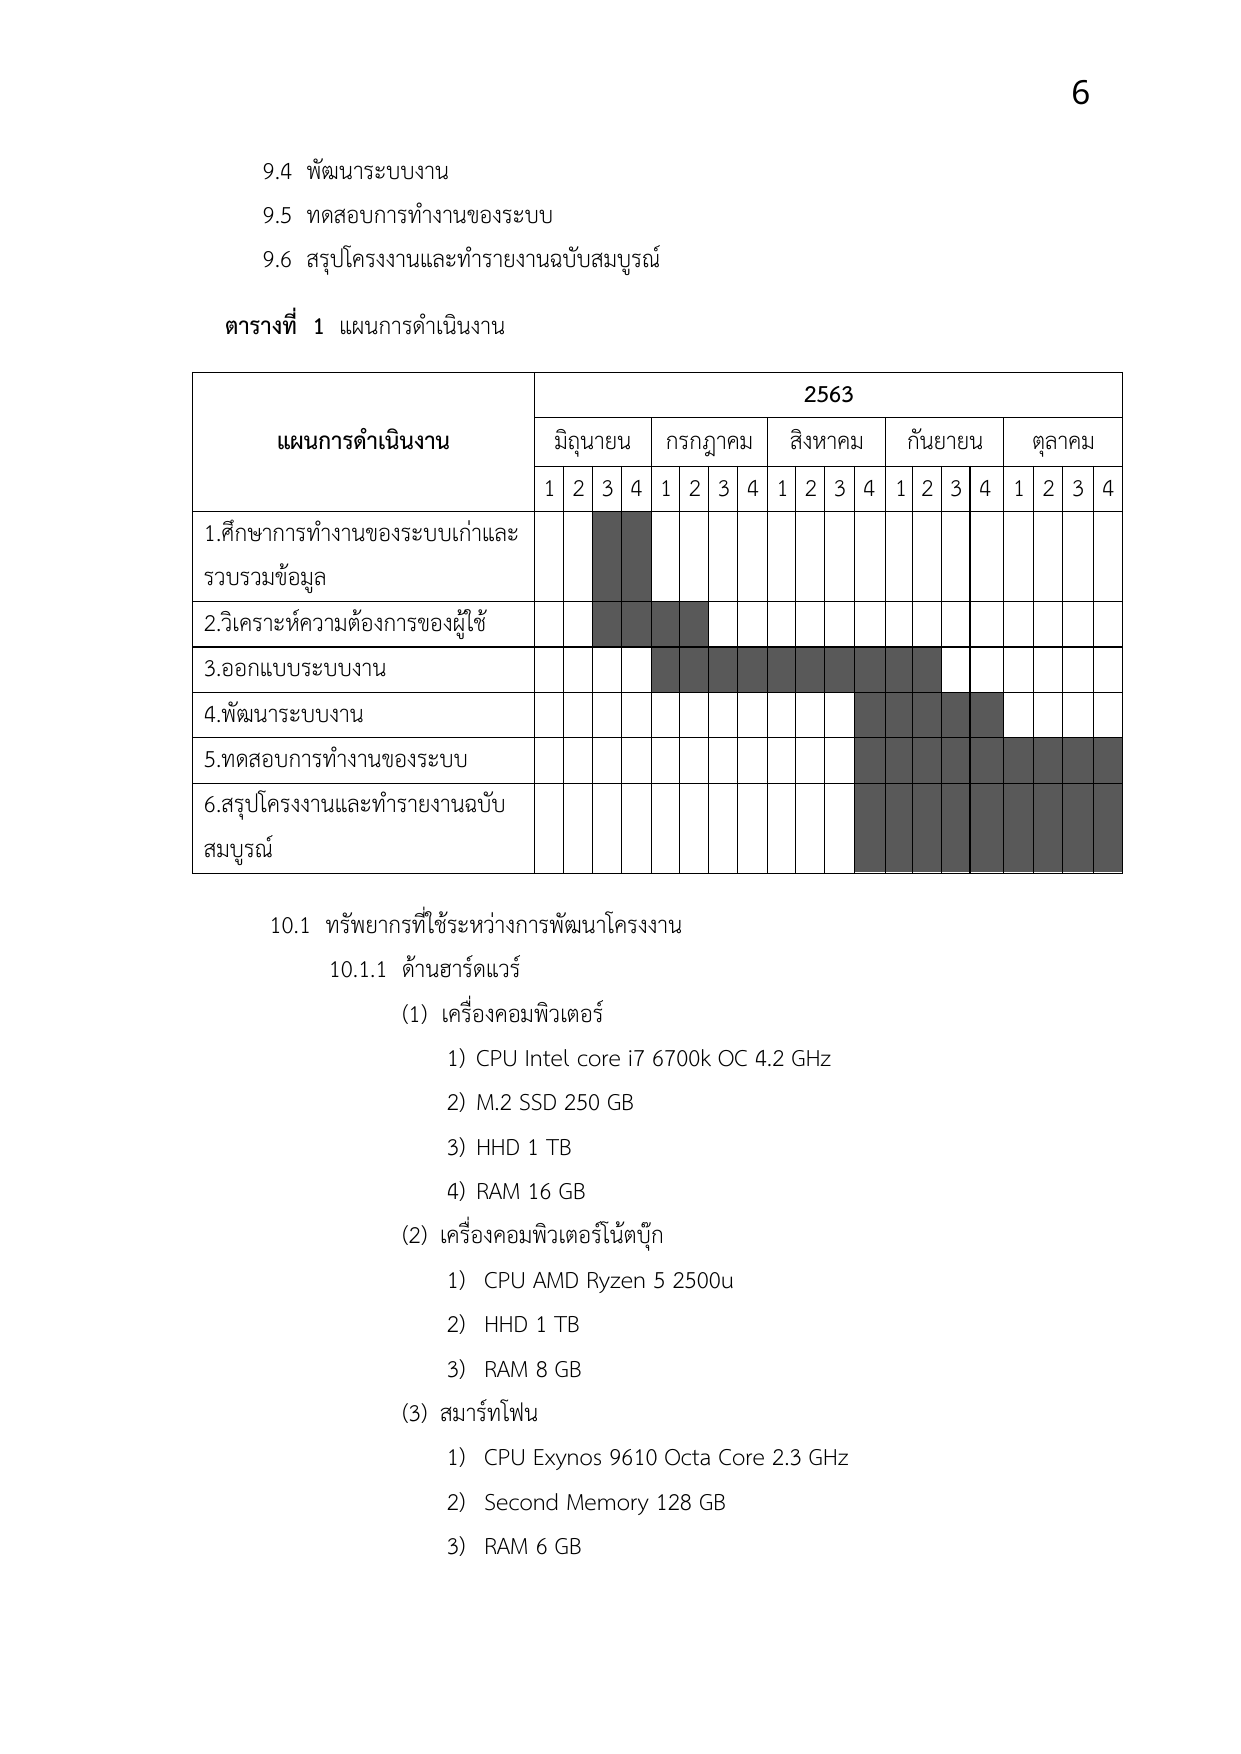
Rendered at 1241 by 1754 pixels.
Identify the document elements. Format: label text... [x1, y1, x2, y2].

table_cell [825, 693, 854, 737]
table_cell [1094, 693, 1122, 737]
table_cell [709, 738, 737, 783]
table_cell 4 [738, 467, 767, 511]
table_cell [564, 648, 592, 692]
table_cell [680, 602, 708, 646]
table_cell [593, 602, 621, 646]
table_header แผนการดำเนินงาน [193, 373, 534, 511]
table_cell 4 [622, 467, 651, 511]
table_cell [564, 784, 592, 872]
table_cell [886, 602, 912, 646]
table_cell [971, 693, 1003, 737]
table_cell [855, 784, 885, 872]
table_cell [535, 512, 563, 601]
table_cell [709, 648, 737, 692]
table_cell [593, 648, 621, 692]
table_cell [622, 602, 651, 646]
table_cell [768, 602, 795, 646]
table_cell [796, 738, 824, 783]
table_cell 2.วิเคราะห์ความต้องการของผู้ใช้ [193, 602, 534, 646]
list Second Memory 128 GB [447, 1481, 1090, 1525]
table_cell [564, 602, 592, 646]
list HHD 1 TB [447, 1303, 1090, 1348]
table_cell 3 [1063, 467, 1093, 511]
table_cell [768, 693, 795, 737]
table_cell [1063, 602, 1093, 646]
table_cell [1034, 648, 1062, 692]
table_cell [971, 512, 1003, 601]
table_cell 3 [825, 467, 854, 511]
list RAM 16 GB [447, 1170, 1090, 1215]
list CPU Intel core i7 6700k OC 4.2 GHz [447, 1037, 1090, 1082]
table_cell [1004, 693, 1033, 737]
table_cell [680, 512, 708, 601]
table_cell [535, 784, 563, 872]
table_cell 2 [1034, 467, 1062, 511]
table_cell [1094, 648, 1122, 692]
table_cell [593, 784, 621, 872]
table_cell ตุลาคม [1004, 418, 1122, 466]
table_cell [768, 648, 795, 692]
table_cell [535, 602, 563, 646]
table_cell [942, 784, 969, 872]
table_cell [913, 738, 941, 783]
table_cell 3 [593, 467, 621, 511]
table_cell [738, 602, 767, 646]
table_cell [680, 648, 708, 692]
table_cell [768, 512, 795, 601]
table_cell [1094, 784, 1122, 872]
table_cell [825, 648, 854, 692]
list เครื่องคอมพิวเตอร์โน้ตบุ๊ก [402, 1215, 1090, 1259]
table_cell [1034, 602, 1062, 646]
table_cell [738, 693, 767, 737]
table_cell [1034, 693, 1062, 737]
table_cell [1094, 602, 1122, 646]
table_cell [971, 784, 1003, 872]
text 9.6 สรุปโครงงานและทำรายงานฉบับสมบูรณ์ [262, 239, 1090, 283]
table_cell [971, 648, 1003, 692]
table_cell [796, 648, 824, 692]
table_cell [855, 602, 885, 646]
table_cell 6.สรุปโครงงานและทำรายงานฉบับสมบูรณ์ [193, 784, 534, 872]
table_cell [593, 693, 621, 737]
table_cell 1 [768, 467, 795, 511]
list HHD 1 TB [447, 1126, 1090, 1170]
table_cell [971, 738, 1003, 783]
table_cell [913, 512, 941, 601]
text ตารางที่ 1 แผนการดำเนินงาน [225, 305, 1090, 350]
table_cell [825, 602, 854, 646]
table_cell [1004, 512, 1033, 601]
table_cell [886, 738, 912, 783]
table_cell [709, 602, 737, 646]
table_cell [535, 738, 563, 783]
list CPU Exynos 9610 Octa Core 2.3 GHz [447, 1437, 1090, 1481]
table_cell [913, 693, 941, 737]
text 9.4 พัฒนาระบบงาน [262, 150, 1090, 194]
table_cell [1063, 648, 1093, 692]
table_cell กรกฎาคม [652, 418, 767, 466]
table_cell [913, 784, 941, 872]
table_cell [593, 512, 621, 601]
table_cell [1034, 738, 1062, 783]
table_cell [738, 512, 767, 601]
table_cell [942, 602, 969, 646]
text (1) เครื่องคอมพิวเตอร์ [225, 993, 1090, 1037]
table_cell [738, 738, 767, 783]
table_cell [622, 784, 651, 872]
table_cell 2 [680, 467, 708, 511]
table_cell [768, 738, 795, 783]
table_cell [1004, 738, 1033, 783]
table_cell [796, 602, 824, 646]
table_cell 4 [1094, 467, 1122, 511]
table_cell 1 [886, 467, 912, 511]
table_cell [913, 648, 941, 692]
table_cell 3 [709, 467, 737, 511]
table_cell [622, 693, 651, 737]
table_cell [1034, 784, 1062, 872]
table_cell [855, 693, 885, 737]
table_cell [622, 512, 651, 601]
table_cell 4 [855, 467, 885, 511]
table_cell [652, 602, 679, 646]
text 9.5 ทดสอบการทำงานของระบบ [262, 194, 1090, 239]
list CPU AMD Ryzen 5 2500u [447, 1259, 1090, 1303]
table_cell [1063, 693, 1093, 737]
table_cell 1 [652, 467, 679, 511]
table_cell [1063, 512, 1093, 601]
table_cell [796, 784, 824, 872]
table_cell [1063, 738, 1093, 783]
table_cell [942, 512, 969, 601]
table_cell [652, 693, 679, 737]
list RAM 8 GB [447, 1348, 1090, 1392]
table_cell [1004, 648, 1033, 692]
table_cell 5.ทดสอบการทำงานของระบบ [193, 738, 534, 783]
table_cell [1063, 784, 1093, 872]
list RAM 6 GB [447, 1525, 1090, 1570]
table_cell [738, 784, 767, 872]
table_cell [768, 784, 795, 872]
table_cell [942, 693, 969, 737]
table_cell [1094, 738, 1122, 783]
table_cell [886, 512, 912, 601]
table_cell [652, 738, 679, 783]
table_header 2563 [535, 373, 1122, 417]
table_cell [886, 784, 912, 872]
table_cell [709, 693, 737, 737]
table_cell [564, 693, 592, 737]
table_cell [825, 784, 854, 872]
table_cell [1034, 512, 1062, 601]
list M.2 SSD 250 GB [447, 1082, 1090, 1126]
table_cell 4.พัฒนาระบบงาน [193, 693, 534, 737]
table_cell [855, 512, 885, 601]
table_cell [709, 512, 737, 601]
table_cell [796, 512, 824, 601]
table_cell [825, 512, 854, 601]
table_cell [1004, 602, 1033, 646]
table_cell [886, 693, 912, 737]
table_cell [855, 648, 885, 692]
table_cell 2 [564, 467, 592, 511]
table_cell [709, 784, 737, 872]
table_cell 2 [796, 467, 824, 511]
table_cell [680, 693, 708, 737]
table_cell [535, 648, 563, 692]
table_cell [971, 602, 1003, 646]
table_cell [855, 738, 885, 783]
table_cell [1004, 784, 1033, 872]
table_cell กันยายน [886, 418, 1003, 466]
table_cell มิถุนายน [535, 418, 651, 466]
table_cell [564, 738, 592, 783]
table_cell [680, 784, 708, 872]
table_cell 3 [942, 467, 969, 511]
table_cell [593, 738, 621, 783]
table_cell [825, 738, 854, 783]
table_cell 1.ศึกษาการทำงานของระบบเก่าและรวบรวมข้อมูล [193, 512, 534, 601]
table_cell [796, 693, 824, 737]
table_cell [535, 693, 563, 737]
table_cell [738, 648, 767, 692]
text 10.1.1 ด้านฮาร์ดแวร์ [225, 948, 1090, 993]
table_cell 1 [535, 467, 563, 511]
table_cell [622, 648, 651, 692]
table_cell [942, 648, 969, 692]
table_cell 2 [913, 467, 941, 511]
table_cell 3.ออกแบบระบบงาน [193, 648, 534, 692]
list สมาร์ทโฟน [402, 1392, 1090, 1437]
table_cell [913, 602, 941, 646]
table_cell [886, 648, 912, 692]
text 10.1 ทรัพยากรที่ใช้ระหว่างการพัฒนาโครงงาน [225, 904, 1090, 948]
table_cell [942, 738, 969, 783]
table_cell [622, 738, 651, 783]
table_cell [652, 784, 679, 872]
table_cell สิงหาคม [768, 418, 885, 466]
table_cell [680, 738, 708, 783]
table_cell [652, 648, 679, 692]
table_cell 4 [971, 467, 1003, 511]
table_cell [1094, 512, 1122, 601]
table_cell [652, 512, 679, 601]
table_cell [564, 512, 592, 601]
table_cell 1 [1004, 467, 1033, 511]
